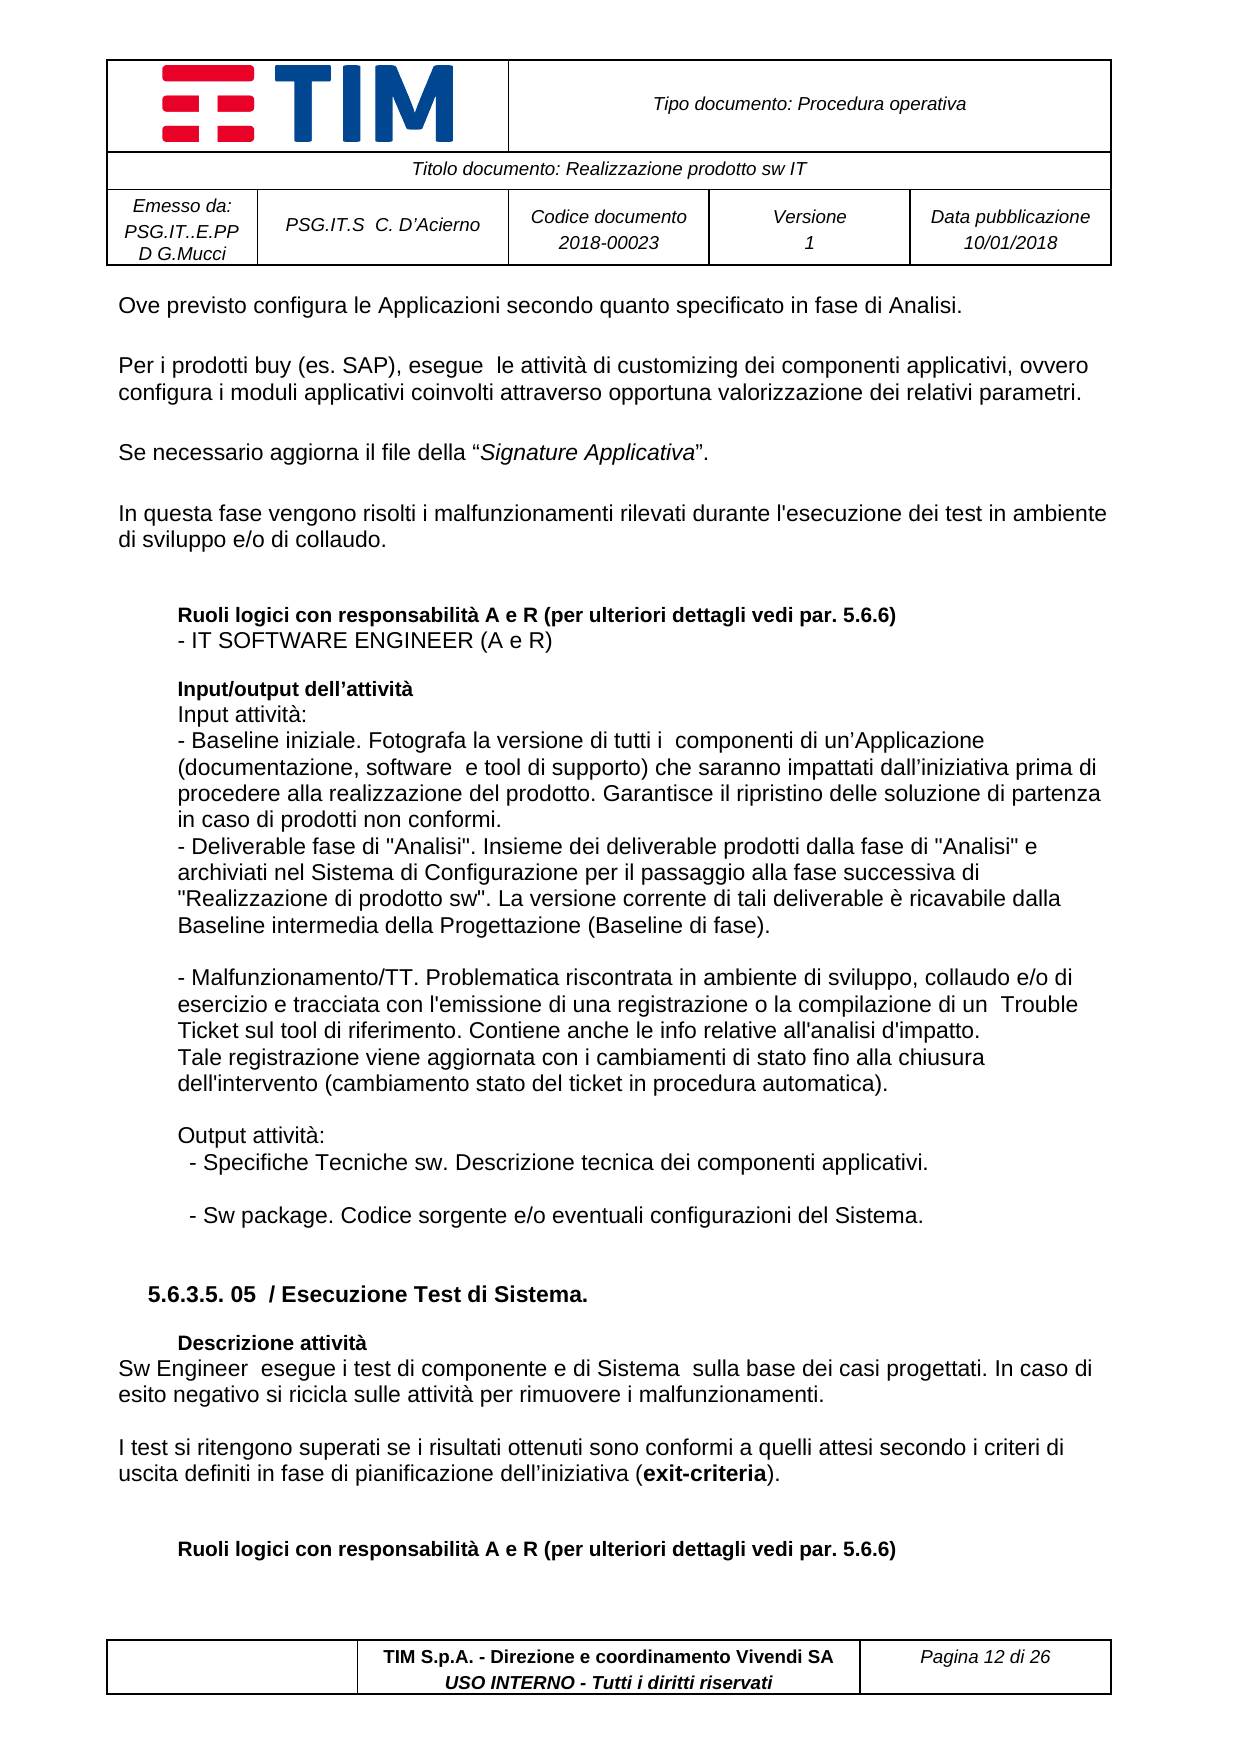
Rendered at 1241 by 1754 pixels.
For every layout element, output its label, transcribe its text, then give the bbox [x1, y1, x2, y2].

text - Malfunzionamento/TT. Problematica riscontrata in ambiente di sviluppo, collaudo e/o di esercizio e tracciata con l'emissione di una registrazione o la compilazione di un Trouble Ticket sul tool di riferimento. Contiene anche le info relative all'analisi d'impatto. [177, 964, 1122, 1043]
text Sw Engineer esegue i test di componente e di Sistema sulla base dei casi progettati. In caso di esito negativo si ricicla sulle attività per rimuovere i malfunzionamenti. [118, 1355, 1122, 1408]
text Per i prodotti buy (es. SAP), esegue le attività di customizing dei componenti applicativi, ovvero configura i moduli applicativi coinvolti attraverso opportuna valorizzazione dei relativi parametri. [118, 352, 1122, 405]
text - Specifiche Tecniche sw. Descrizione tecnica dei componenti applicativi. [189, 1149, 1122, 1202]
text In questa fase vengono risolti i malfunzionamenti rilevati durante l'esecuzione dei test in ambiente di sviluppo e/o di collaudo. [118, 499, 1122, 552]
text - Sw package. Codice sorgente e/o eventuali configurazioni del Sistema. [189, 1202, 1122, 1254]
text - Baseline iniziale. Fotografa la versione di tutti i componenti di un’Applicazione (documentazione, software e tool di supporto) che saranno impattati dall’iniziativa prima di procedere alla realizzazione del prodotto. Garantisce il ripristino delle soluzione di partenza in caso di prodotti non conformi. [177, 727, 1122, 833]
subtitle 05 / Esecuzione Test di Sistema. [148, 1281, 1122, 1307]
text Se necessario aggiorna il file della “Signature Applicativa”. [118, 439, 1122, 466]
text Ove previsto configura le Applicazioni secondo quanto specificato in fase di Analisi. [118, 292, 1122, 318]
text - Deliverable fase di "Analisi". Insieme dei deliverable prodotti dalla fase di "Analisi" e archiviati nel Sistema di Configurazione per il passaggio alla fase successiva di "Realizzazione di prodotto sw". La versione corrente di tali deliverable è ricavabile dalla Baseline intermedia della Progettazione (Baseline di fase). [177, 833, 1122, 938]
text Ruoli logici con responsabilità A e R (per ulteriori dettagli vedi par. 5.6.6) [177, 603, 1122, 627]
picture [162, 65, 453, 142]
text Input attività: [177, 701, 1122, 727]
text Output attività: [177, 1122, 1122, 1149]
text Tale registrazione viene aggiornata con i cambiamenti di stato fino alla chiusura dell'intervento (cambiamento stato del ticket in procedura automatica). [177, 1043, 1122, 1122]
text Input/output dell’attività [177, 677, 1122, 701]
text - IT SOFTWARE ENGINEER (A e R) [177, 627, 1122, 653]
text Descrizione attività [177, 1331, 1122, 1355]
text Ruoli logici con responsabilità A e R (per ulteriori dettagli vedi par. 5.6.6) [177, 1537, 1122, 1561]
text I test si ritengono superati se i risultati ottenuti sono conformi a quelli attesi secondo i criteri di uscita definiti in fase di pianificazione dell’iniziativa (exit-criteria). [118, 1434, 1122, 1487]
